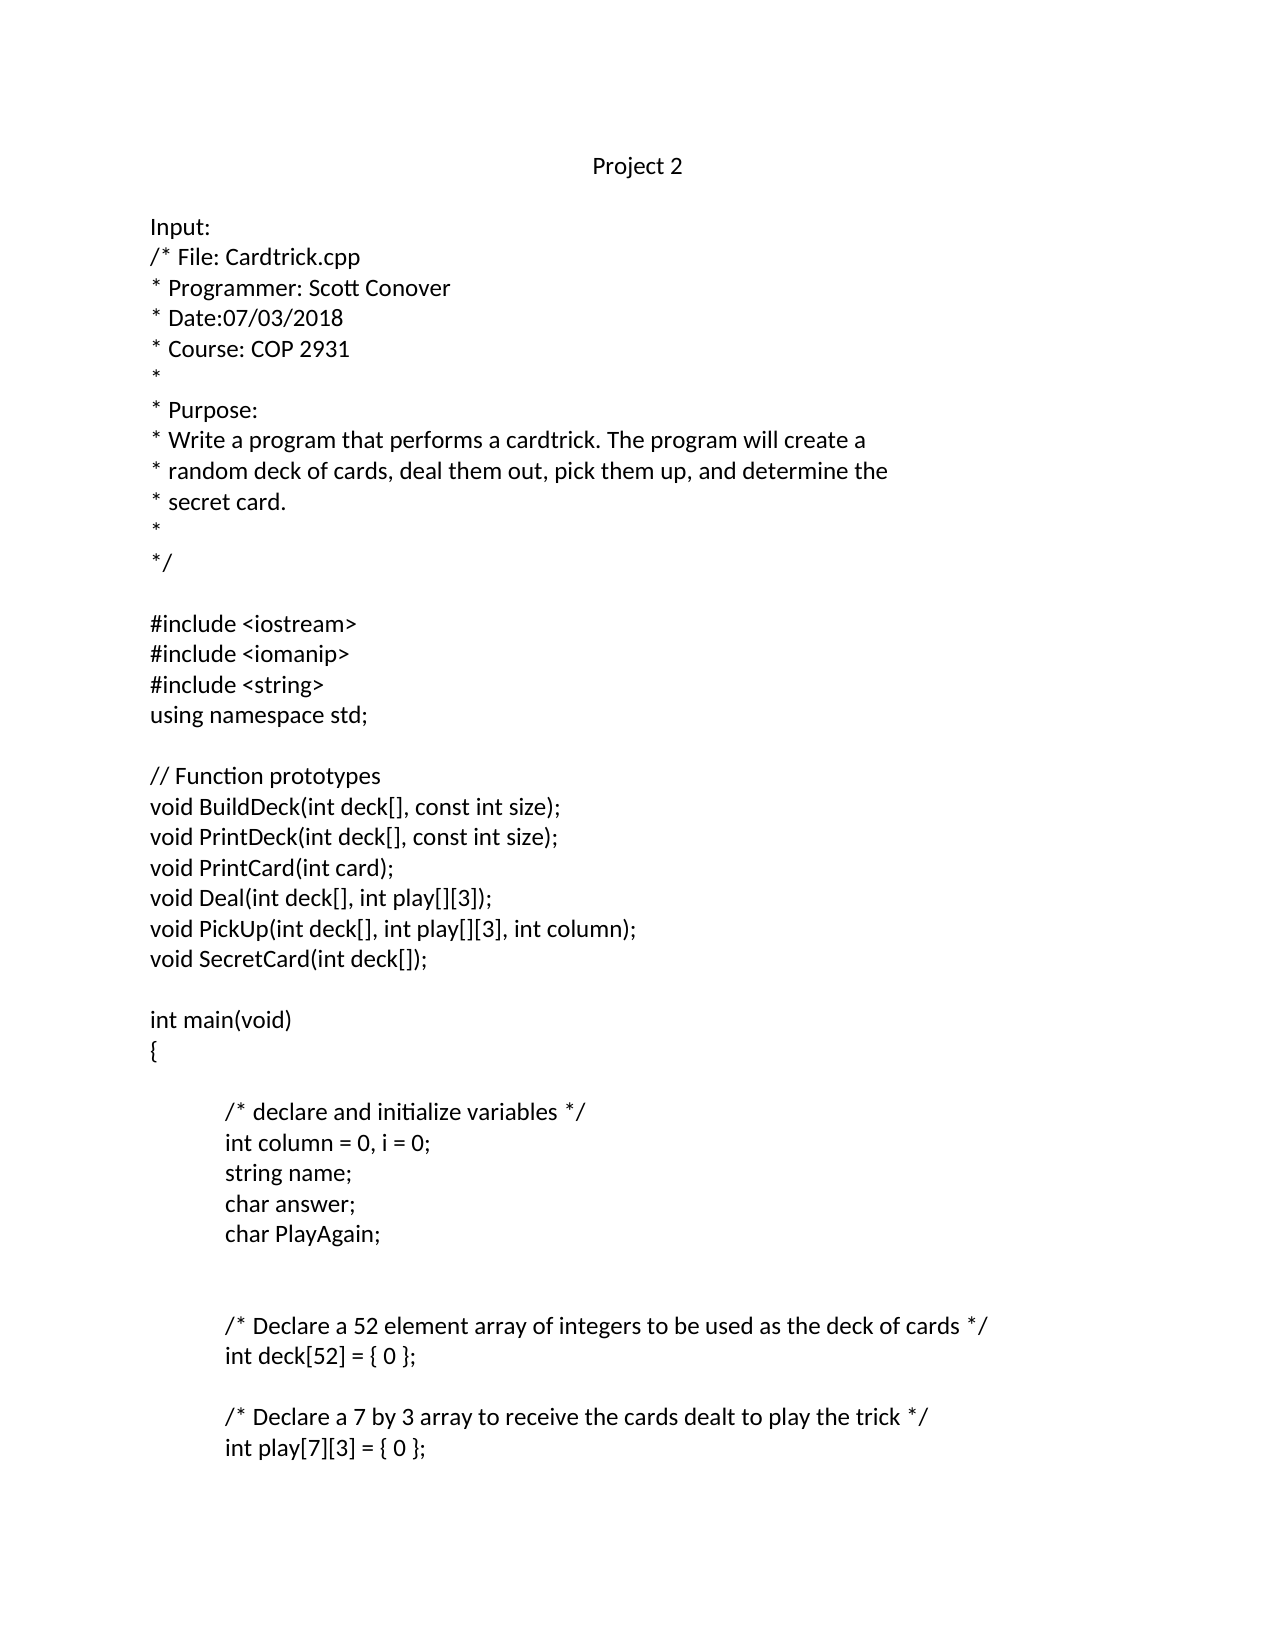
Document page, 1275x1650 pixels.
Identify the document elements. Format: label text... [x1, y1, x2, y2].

text #include <iostream> [150, 608, 1125, 638]
text string name; [150, 1157, 1125, 1188]
text * [150, 516, 1125, 547]
text * secret card. [150, 486, 1125, 516]
text * Programmer: Scott Conover [150, 272, 1125, 303]
text int column = 0, i = 0; [150, 1127, 1125, 1157]
text void PickUp(int deck[], int play[][3], int column); [150, 913, 1125, 943]
text Project 2 [150, 150, 1125, 181]
text void PrintDeck(int deck[], const int size); [150, 821, 1125, 852]
text // Function prototypes [150, 760, 1125, 791]
text * [150, 364, 1125, 394]
text void BuildDeck(int deck[], const int size); [150, 791, 1125, 821]
text void PrintCard(int card); [150, 852, 1125, 882]
text void Deal(int deck[], int play[][3]); [150, 882, 1125, 913]
text char answer; [150, 1188, 1125, 1218]
text int play[7][3] = { 0 }; [150, 1432, 1125, 1462]
text char PlayAgain; [150, 1218, 1125, 1249]
text * Write a program that performs a cardtrick. The program will create a [150, 425, 1125, 455]
text /* declare and initialize variables */ [150, 1096, 1125, 1127]
text #include <string> [150, 669, 1125, 699]
text void SecretCard(int deck[]); [150, 943, 1125, 974]
text * Course: COP 2931 [150, 333, 1125, 364]
text int deck[52] = { 0 }; [150, 1340, 1125, 1371]
text #include <iomanip> [150, 638, 1125, 669]
text using namespace std; [150, 699, 1125, 730]
text { [150, 1035, 1125, 1066]
text */ [150, 547, 1125, 577]
text * Purpose: [150, 394, 1125, 425]
text int main(void) [150, 1004, 1125, 1035]
text /* File: Cardtrick.cpp [150, 242, 1125, 272]
text /* Declare a 7 by 3 array to receive the cards dealt to play the trick */ [150, 1401, 1125, 1432]
text * Date:07/03/2018 [150, 303, 1125, 333]
text /* Declare a 52 element array of integers to be used as the deck of cards */ [150, 1310, 1125, 1340]
text Input: [150, 211, 1125, 242]
text * random deck of cards, deal them out, pick them up, and determine the [150, 455, 1125, 486]
